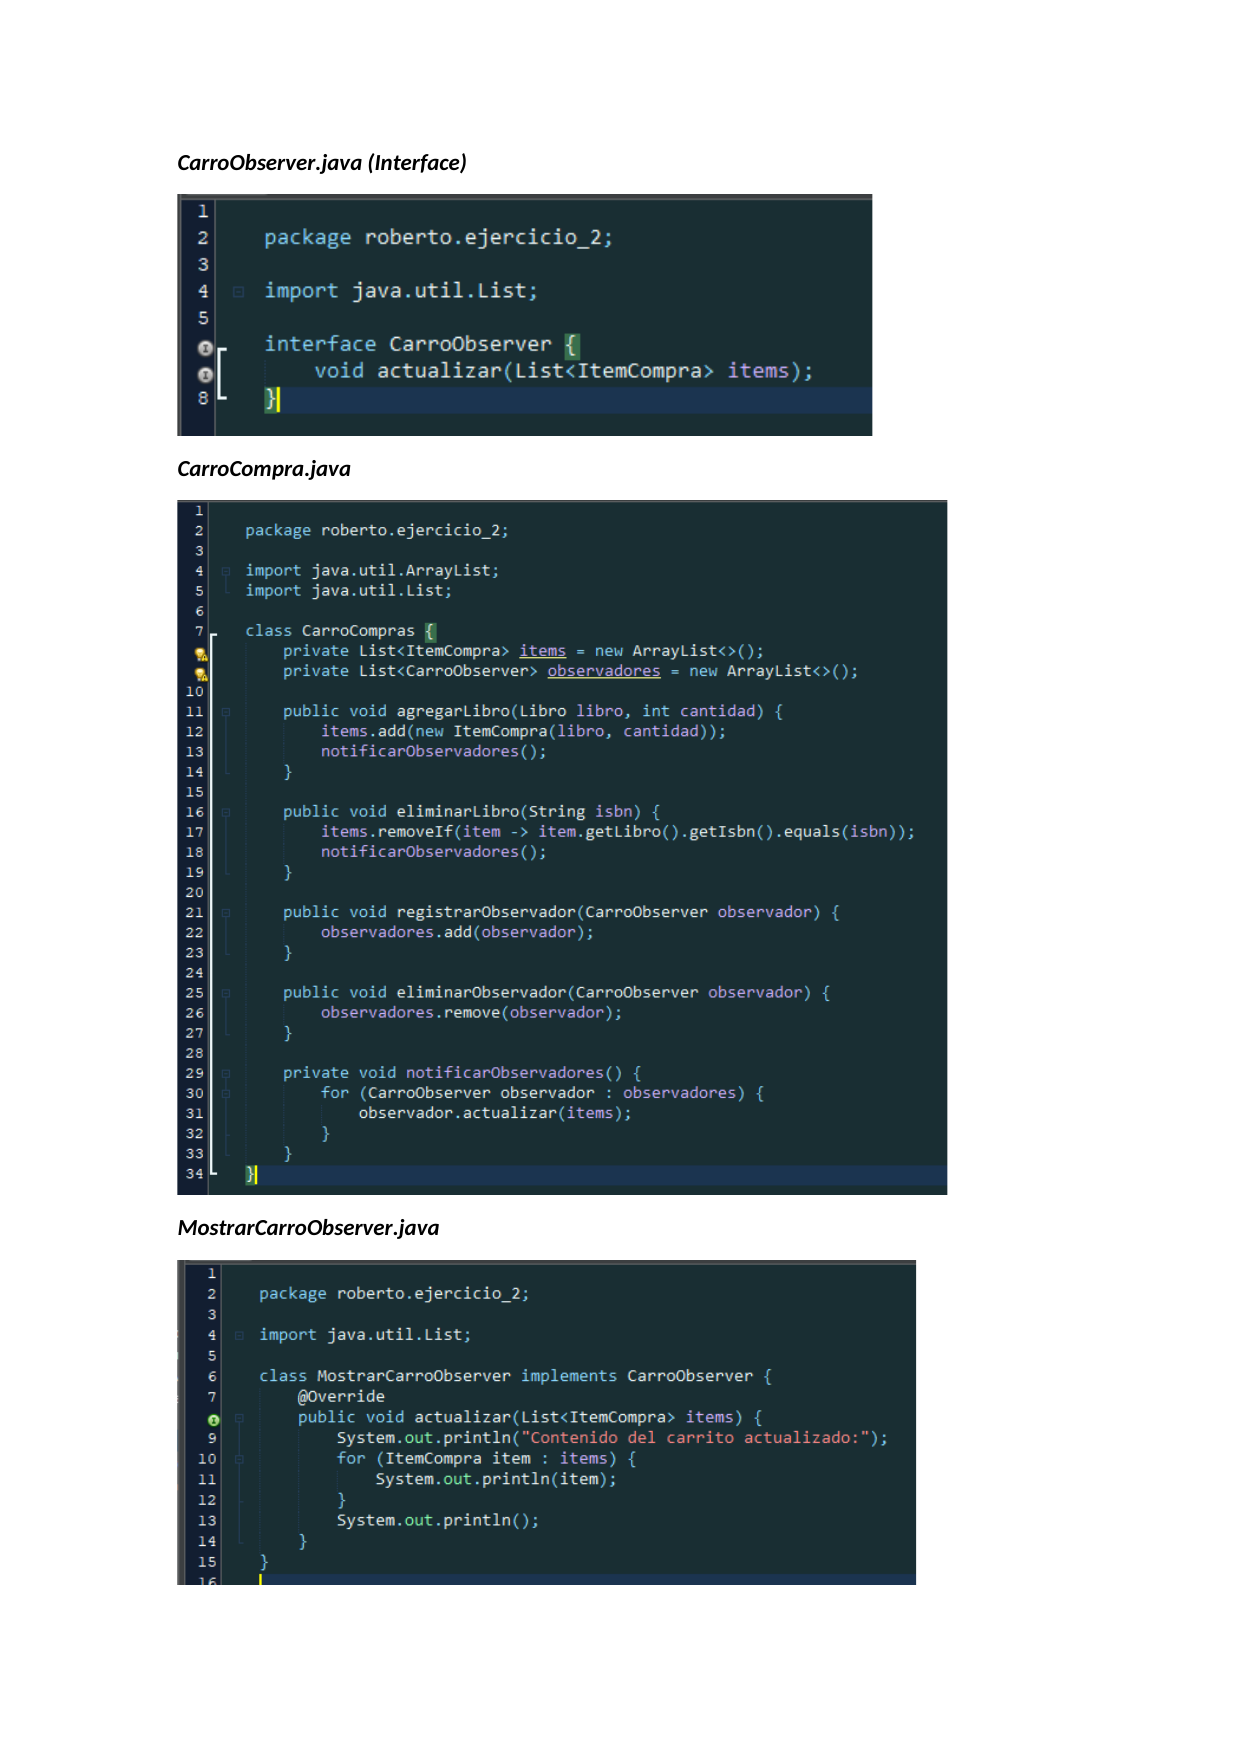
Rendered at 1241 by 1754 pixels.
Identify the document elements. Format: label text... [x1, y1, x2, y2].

text CarroCompra.java [177, 454, 1063, 482]
picture [177, 194, 873, 436]
text MostrarCarroObserver.java [177, 1213, 1063, 1241]
picture [177, 500, 948, 1195]
picture [177, 1260, 917, 1585]
text CarroObserver.java (Interface) [177, 148, 1063, 176]
